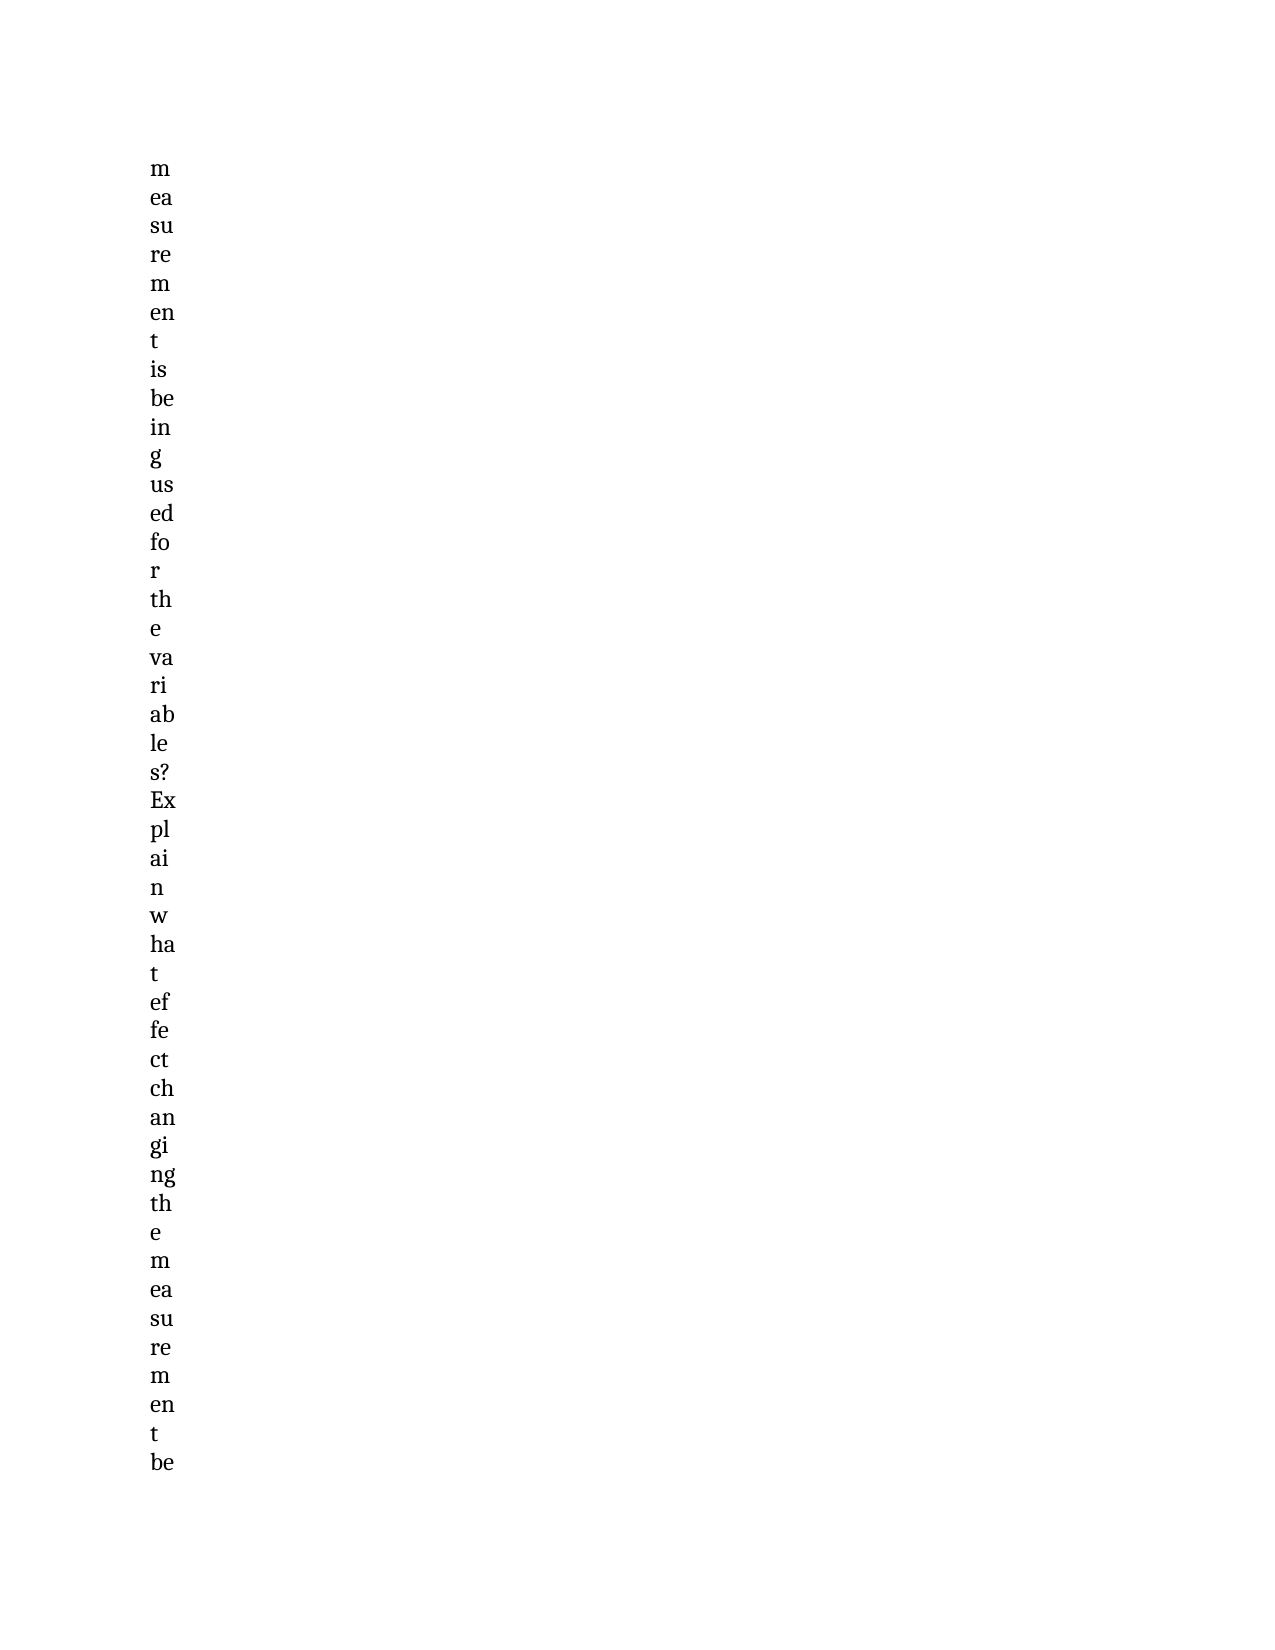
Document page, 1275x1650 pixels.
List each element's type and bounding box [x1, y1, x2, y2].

table_cell [139, 150, 187, 1476]
